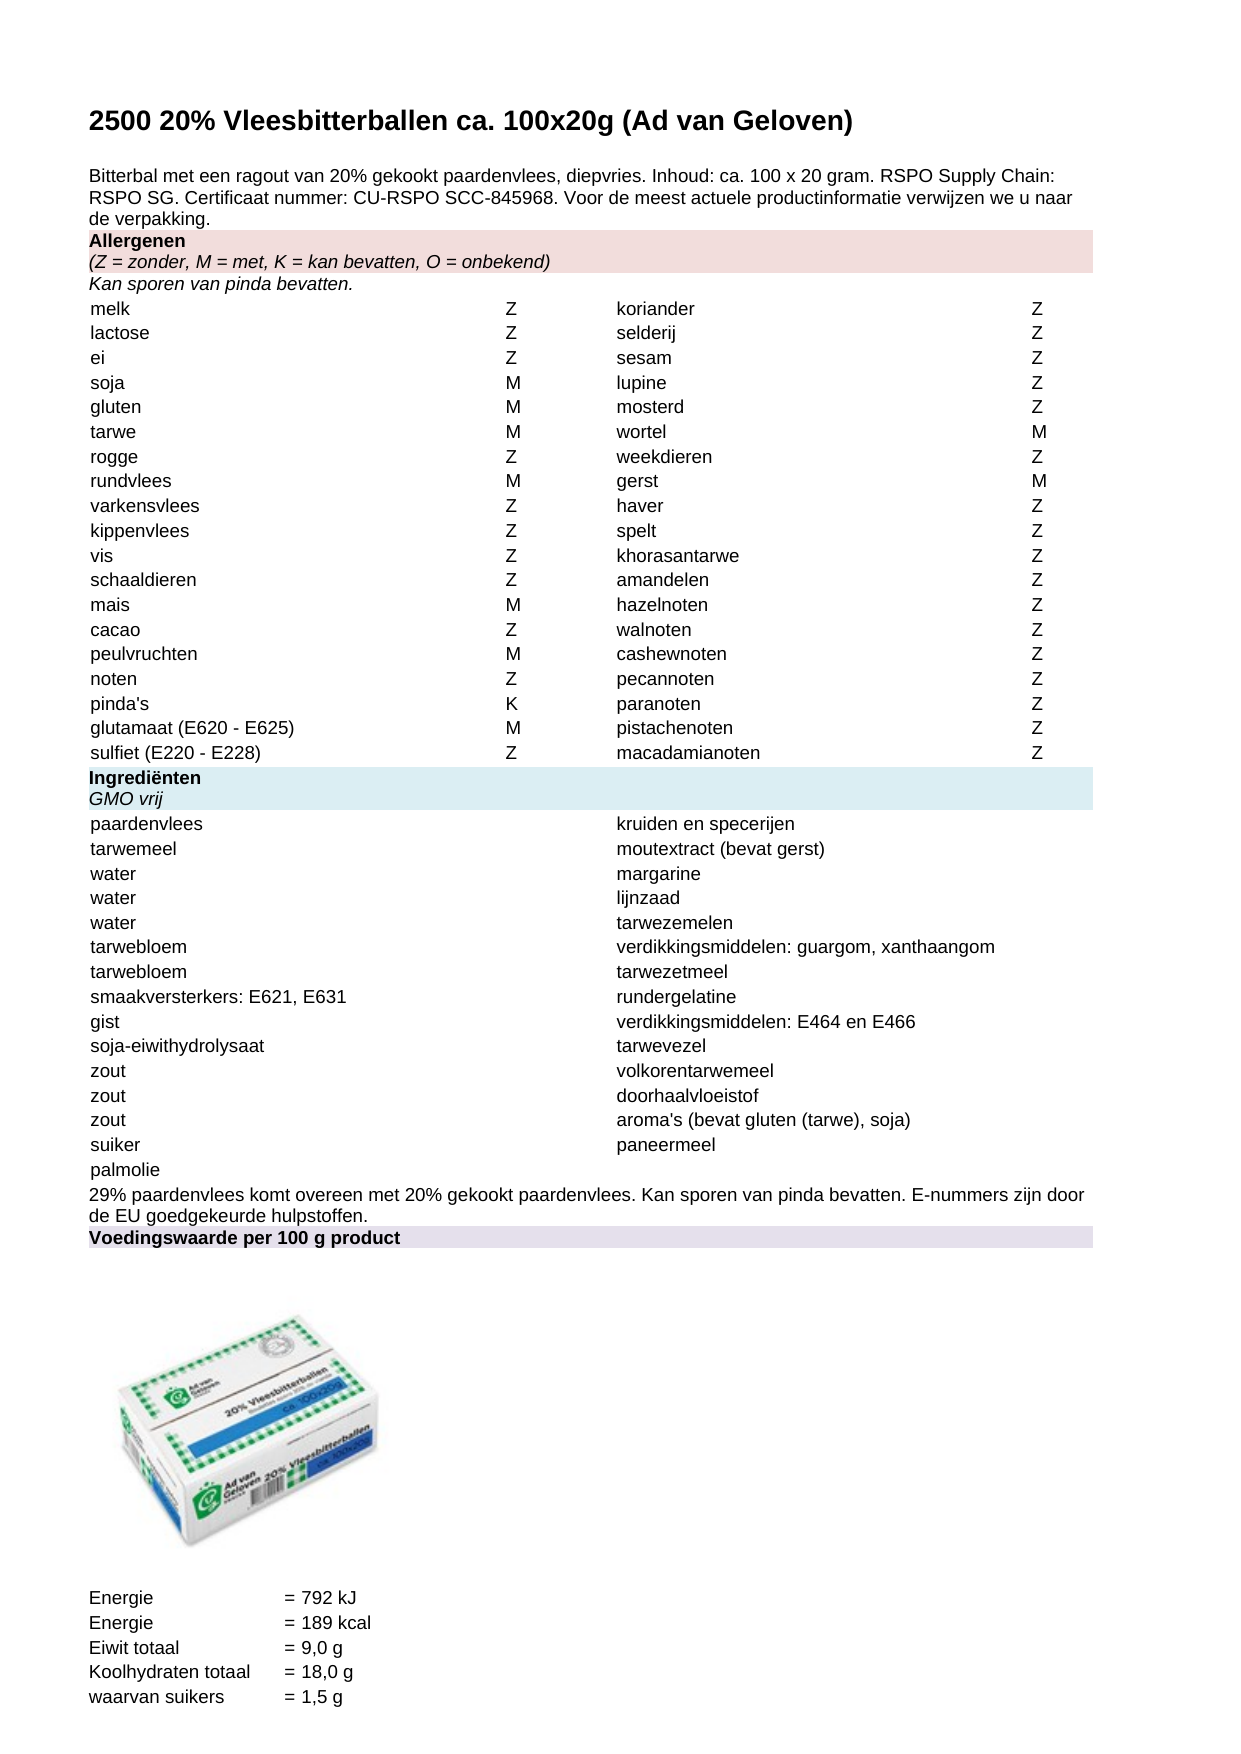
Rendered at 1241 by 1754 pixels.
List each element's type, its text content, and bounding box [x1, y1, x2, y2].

text Kan sporen van pinda bevatten. [89, 273, 1093, 294]
table_cell = [283, 1660, 300, 1684]
table_header [613, 294, 1138, 767]
table_header Energie [87, 1586, 282, 1610]
table_header 792 kJ [300, 1586, 377, 1610]
text Ingrediënten [89, 767, 1093, 788]
table_cell 9,0 g [300, 1635, 377, 1659]
text Bitterbal met een ragout van 20% gekookt paardenvlees, diepvries. Inhoud: ca. 100 x 20 gram. RSPO Supply Chain: RSPO SG. Certificaat nummer: CU-RSPO SCC-845968. Voor de meest actuele productinformatie verwijzen we u naar de verpakking. [89, 165, 1093, 230]
table_header [87, 810, 613, 1183]
text 29% paardenvlees komt overeen met 20% gekookt paardenvlees. Kan sporen van pinda bevatten. E-nummers zijn door de EU goedgekeurde hulpstoffen. [89, 1183, 1093, 1226]
table_cell Eiwit totaal [87, 1635, 282, 1659]
table_cell 18,0 g [300, 1660, 377, 1684]
table_cell = [283, 1610, 300, 1635]
table_cell Energie [87, 1610, 282, 1635]
text 2500 20% Vleesbitterballen ca. 100x20g (Ad van Geloven) [89, 103, 1093, 136]
table_cell waarvan suikers [87, 1684, 282, 1709]
table_cell 1,5 g [300, 1684, 377, 1709]
table_cell = [283, 1635, 300, 1659]
table_header [87, 294, 613, 767]
table_cell 189 kcal [300, 1610, 377, 1635]
text GMO vrij [89, 788, 1093, 810]
text Voedingswaarde per 100 g product [89, 1226, 1093, 1248]
table_header = [283, 1586, 300, 1610]
picture [88, 1248, 479, 1586]
table_cell Koolhydraten totaal [87, 1660, 282, 1684]
table_header [613, 810, 1138, 1183]
text (Z = zonder, M = met, K = kan bevatten, O = onbekend) [89, 251, 1093, 273]
table_cell = [283, 1684, 300, 1709]
text Allergenen [89, 230, 1093, 251]
